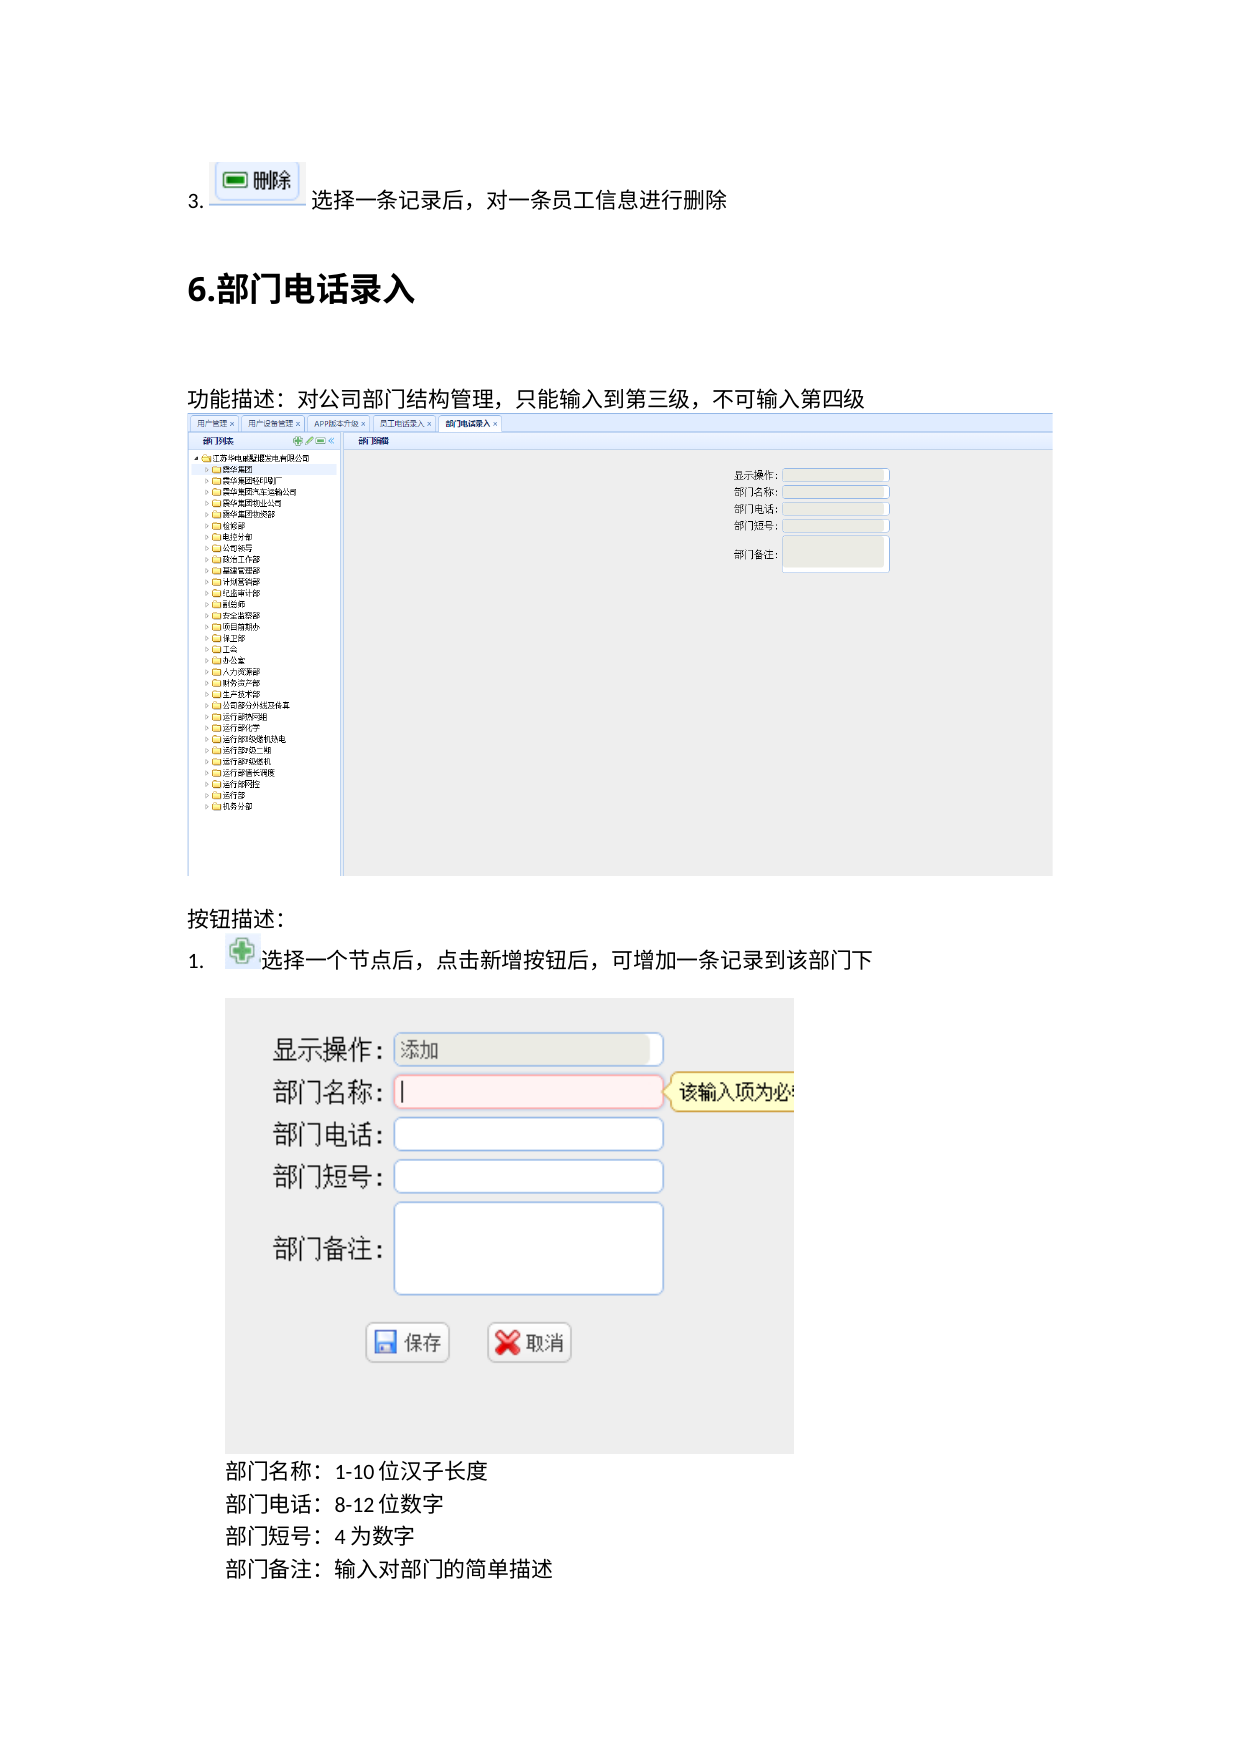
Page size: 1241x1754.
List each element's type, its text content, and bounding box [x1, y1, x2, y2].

text 功能描述：对公司部门结构管理，只能输入到第三级，不可输入第四级 [187, 381, 1053, 413]
list 部门短号：4为数字 [225, 1519, 1053, 1551]
list 部门备注：输入对部门的简单描述 [225, 1551, 1053, 1584]
text 3. 选择一条记录后，对一条员工信息进行删除 [187, 162, 1053, 227]
picture [225, 998, 794, 1454]
subtitle 6.部门电话录入 [187, 254, 1053, 319]
picture [209, 162, 306, 209]
list 部门名称：1-10位汉子长度 [225, 1454, 1053, 1486]
list 选择一个节点后，点击新增按钮后，可增加一条记录到该部门下 [187, 934, 1053, 999]
text 按钮描述： [187, 901, 1053, 934]
picture [225, 933, 261, 969]
list 部门电话：8-12位数字 [225, 1486, 1053, 1519]
picture [187, 413, 1053, 876]
